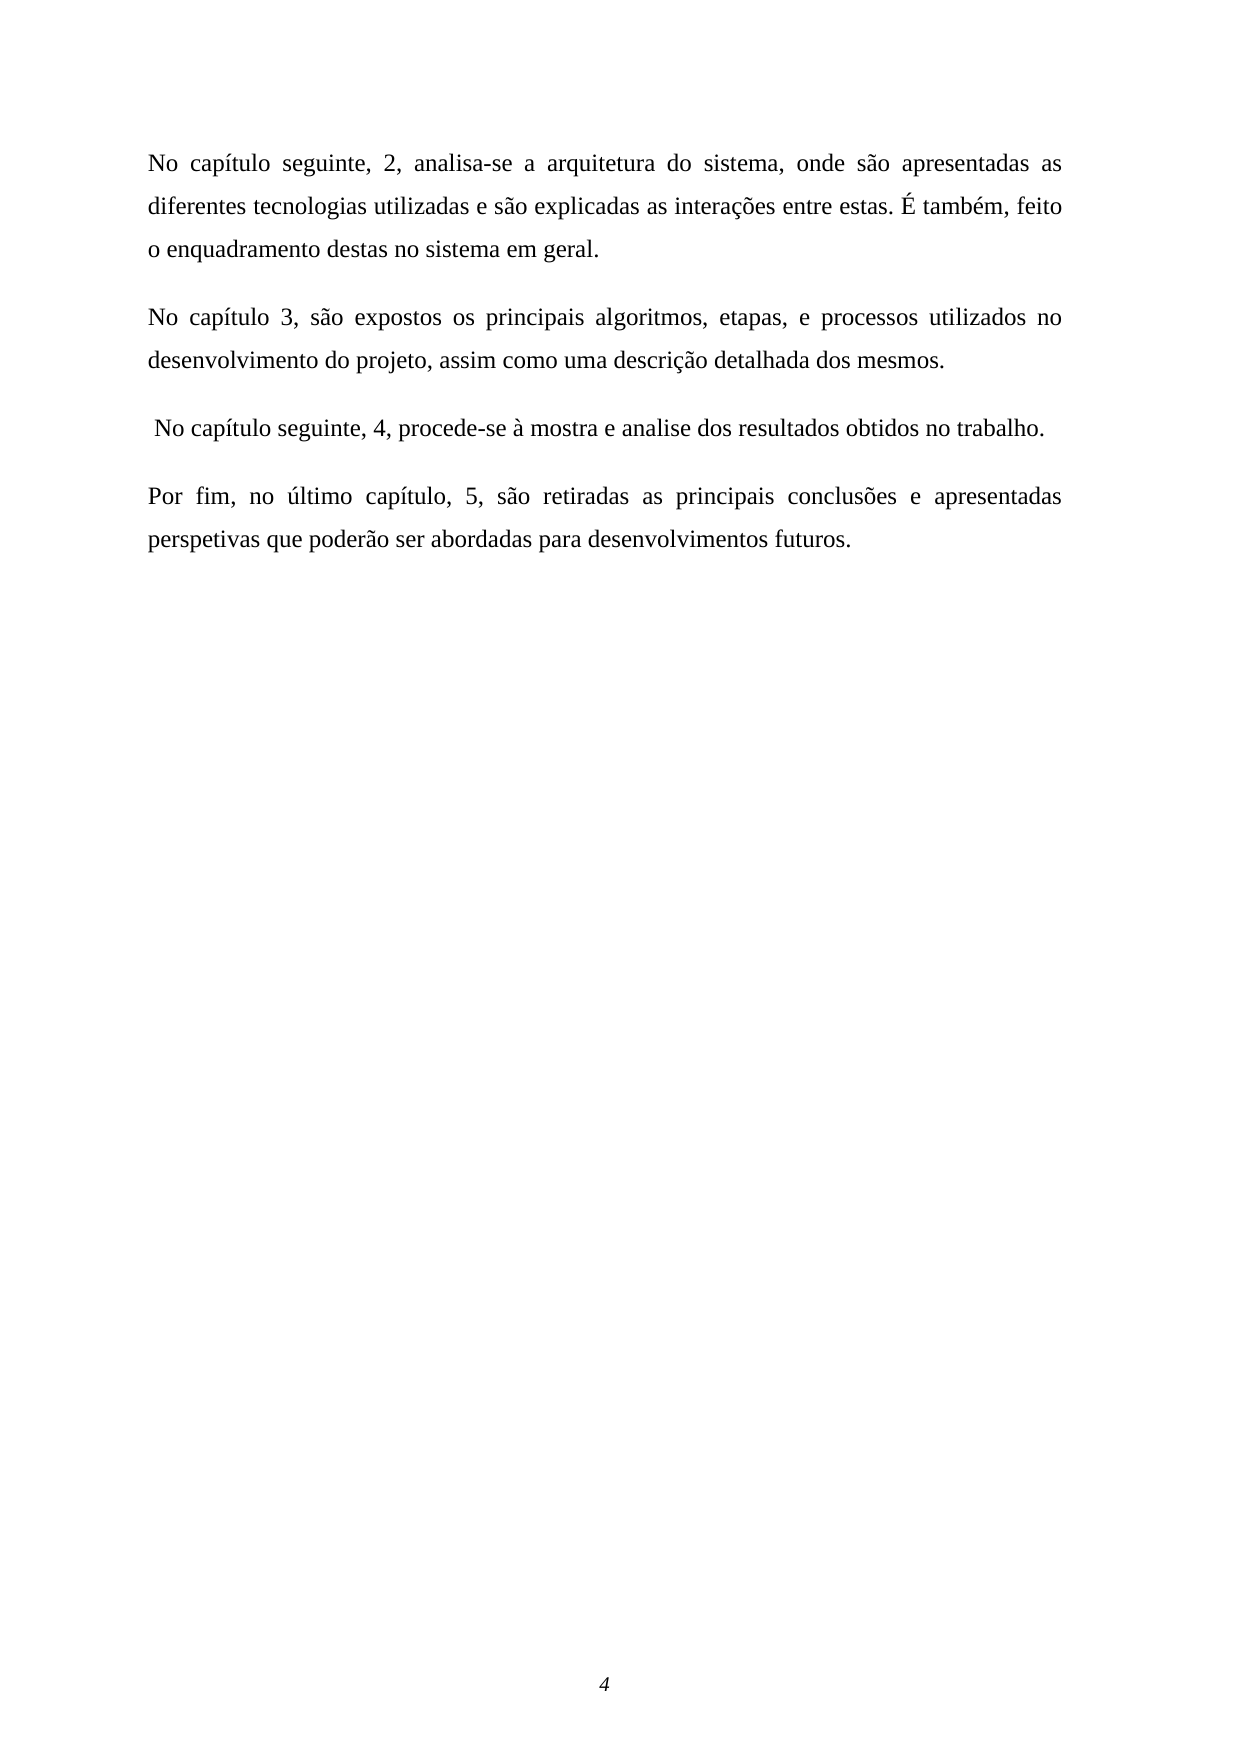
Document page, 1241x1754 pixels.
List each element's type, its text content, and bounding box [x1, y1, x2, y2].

text No capítulo seguinte, 4, procede-se à mostra e analise dos resultados obtidos no trabalho. [148, 413, 1063, 442]
text Por fim, no último capítulo, 5, são retiradas as principais conclusões e apresentadas perspetivas que poderão ser abordadas para desenvolvimentos futuros. [148, 481, 1063, 553]
text No capítulo seguinte, 2, analisa-se a arquitetura do sistema, onde são apresentadas as diferentes tecnologias utilizadas e são explicadas as interações entre estas. É também, feito o enquadramento destas no sistema em geral. [148, 148, 1063, 263]
text No capítulo 3, são expostos os principais algoritmos, etapas, e processos utilizados no desenvolvimento do projeto, assim como uma descrição detalhada dos mesmos. [148, 302, 1063, 374]
